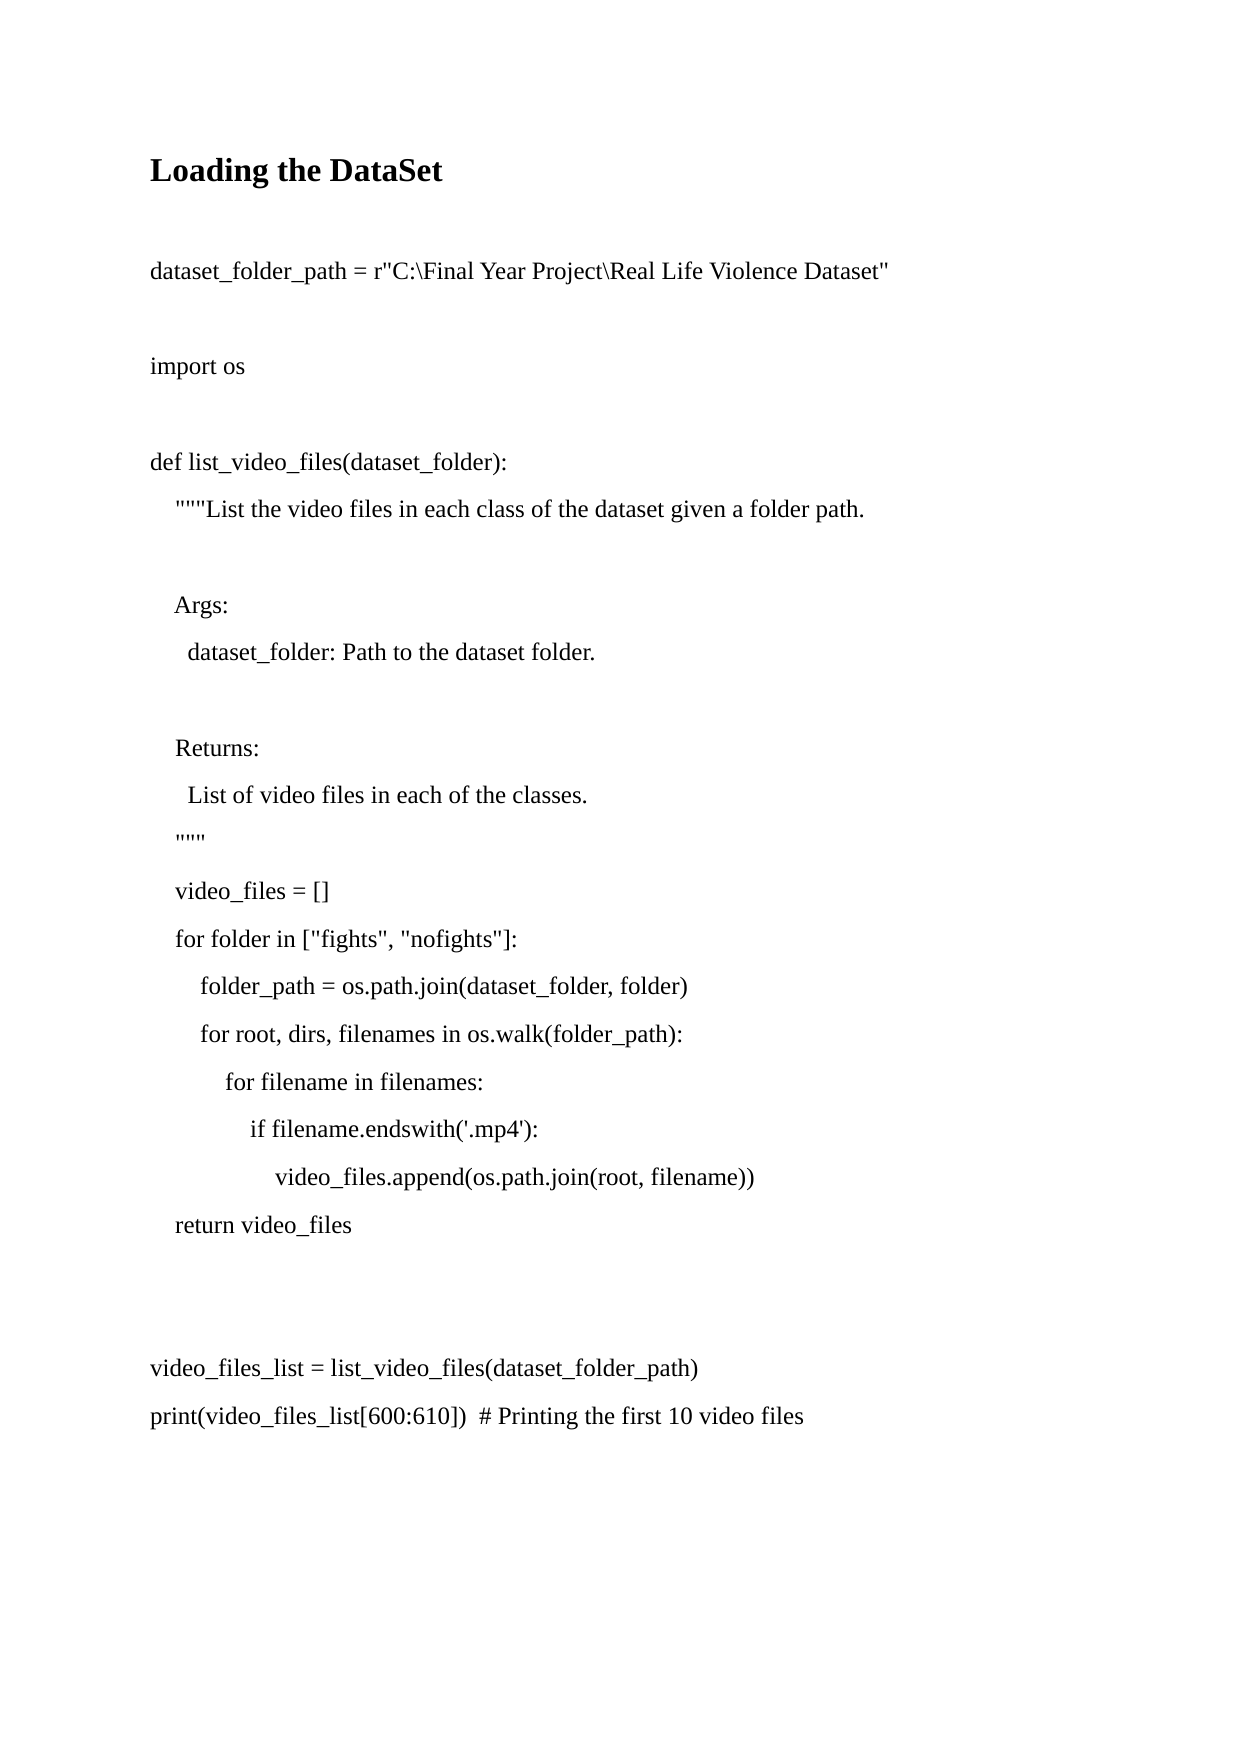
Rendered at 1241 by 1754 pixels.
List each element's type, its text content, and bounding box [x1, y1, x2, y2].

text dataset_folder_path = r"C:\Final Year Project\Real Life Violence Dataset" [150, 256, 1090, 284]
text print(video_files_list[600:610]) # Printing the first 10 video files [150, 1401, 1090, 1429]
text """List the video files in each class of the dataset given a folder path. [150, 494, 1090, 523]
text import os [150, 351, 1090, 380]
text """ [150, 828, 1090, 857]
text Loading the DataSet [150, 150, 1090, 188]
text dataset_folder: Path to the dataset folder. [150, 637, 1090, 666]
text if filename.endswith('.mp4'): [150, 1114, 1090, 1143]
text Args: [150, 590, 1090, 618]
text return video_files [150, 1210, 1090, 1239]
text folder_path = os.path.join(dataset_folder, folder) [150, 971, 1090, 1000]
text video_files_list = list_video_files(dataset_folder_path) [150, 1353, 1090, 1382]
text video_files = [] [150, 876, 1090, 905]
text for filename in filenames: [150, 1067, 1090, 1096]
text video_files.append(os.path.join(root, filename)) [150, 1162, 1090, 1191]
text for folder in ["fights", "nofights"]: [150, 924, 1090, 952]
text def list_video_files(dataset_folder): [150, 447, 1090, 475]
text for root, dirs, filenames in os.walk(folder_path): [150, 1019, 1090, 1048]
text Returns: [150, 733, 1090, 762]
text List of video files in each of the classes. [150, 781, 1090, 809]
